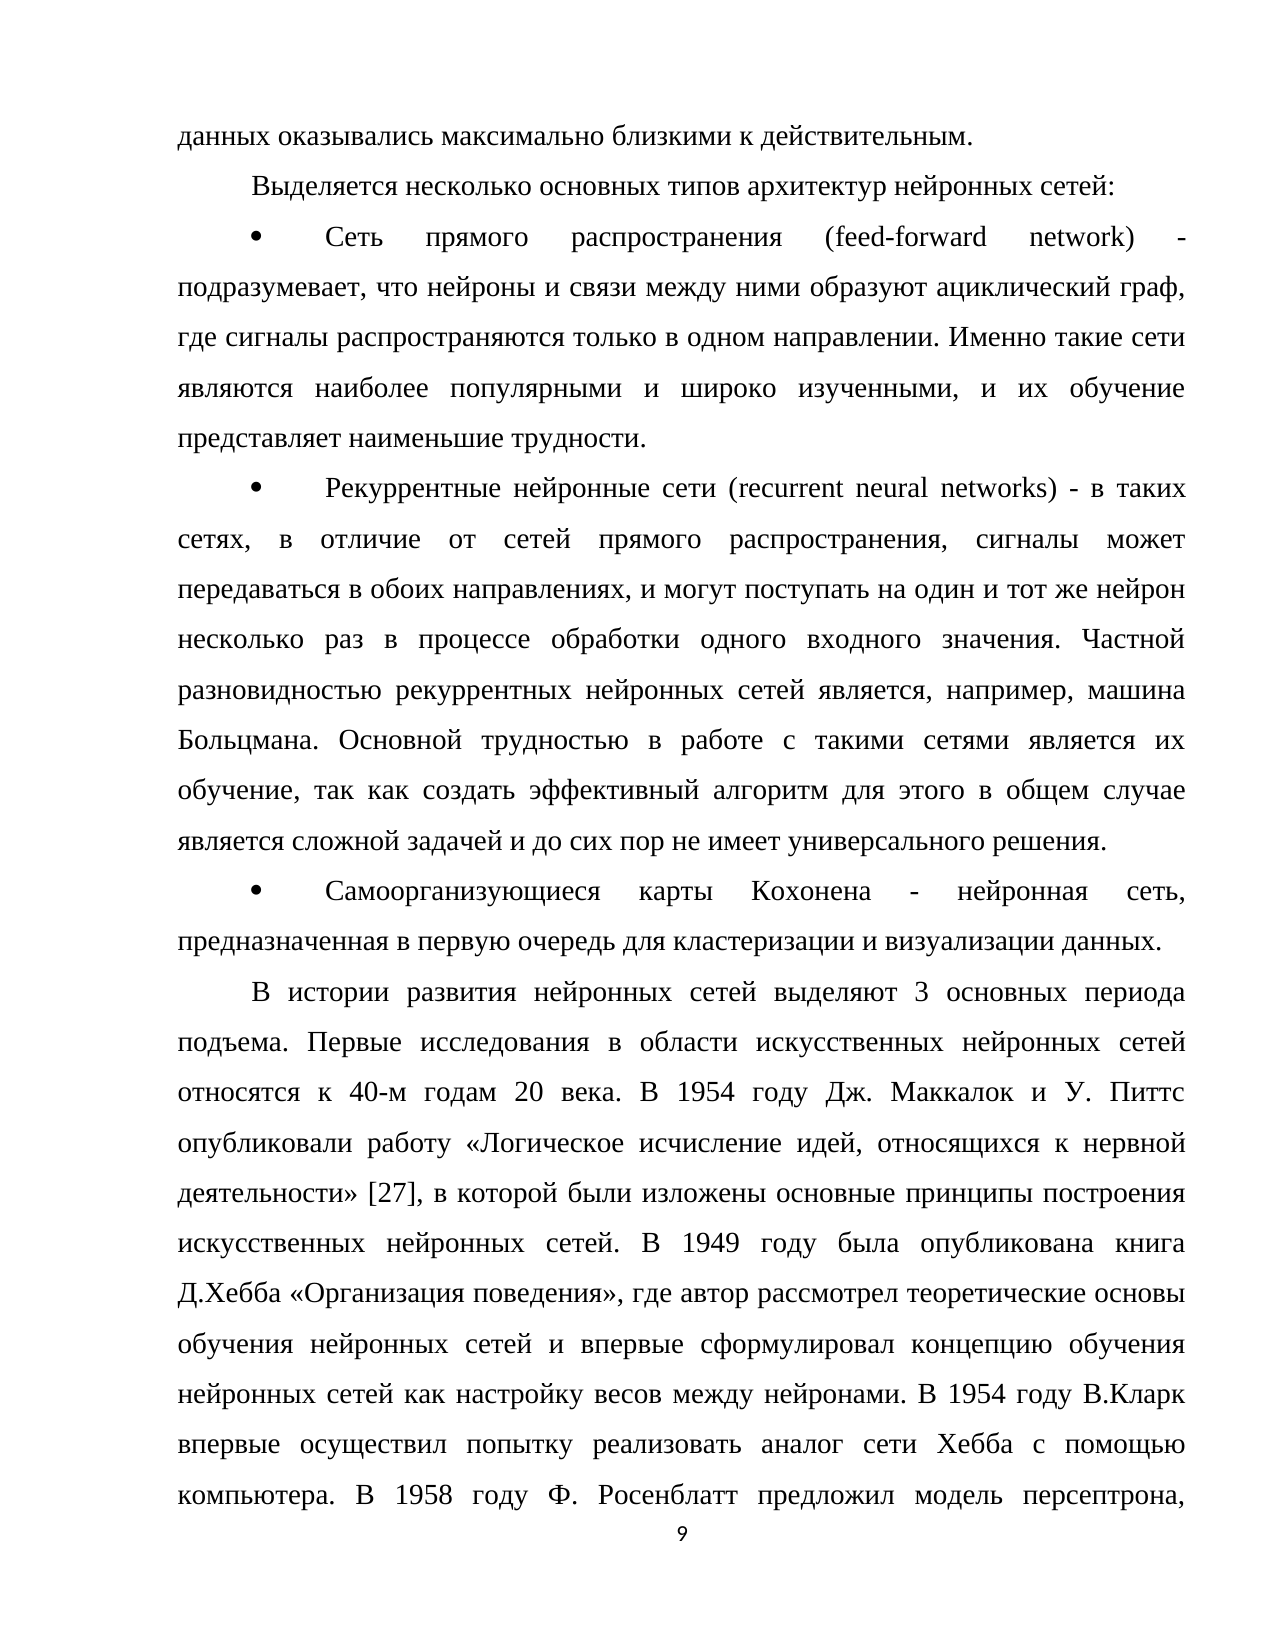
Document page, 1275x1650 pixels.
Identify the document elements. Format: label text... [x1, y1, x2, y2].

text · Самоорганизующиеся карты Кохонена - нейронная сеть, предназначенная в первую очередь для кластеризации и визуализации данных. [177, 873, 1186, 957]
text · Рекуррентные нейронные сети (recurrent neural networks) - в таких сетях, в отличие от сетей прямого распространения, сигналы может передаваться в обоих направлениях, и могут поступать на один и тот же нейрон несколько раз в процессе обработки одного входного значения. Частной разновидностью рекуррентных нейронных сетей является, например, машина Больцмана. Основной трудностью в работе с такими сетями является их обучение, так как создать эффективный алгоритм для этого в общем случае является сложной задачей и до сих пор не имеет универсального решения. [177, 470, 1186, 856]
text Выделяется несколько основных типов архитектур нейронных сетей: [177, 168, 1186, 202]
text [177, 974, 1186, 1510]
text · Сеть прямого распространения (feed-forward network) - подразумевает, что нейроны и связи между ними образуют ациклический граф, где сигналы распространяются только в одном направлении. Именно такие сети являются наиболее популярными и широко изученными, и их обучение представляет наименьшие трудности. [177, 219, 1186, 454]
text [177, 118, 1186, 152]
